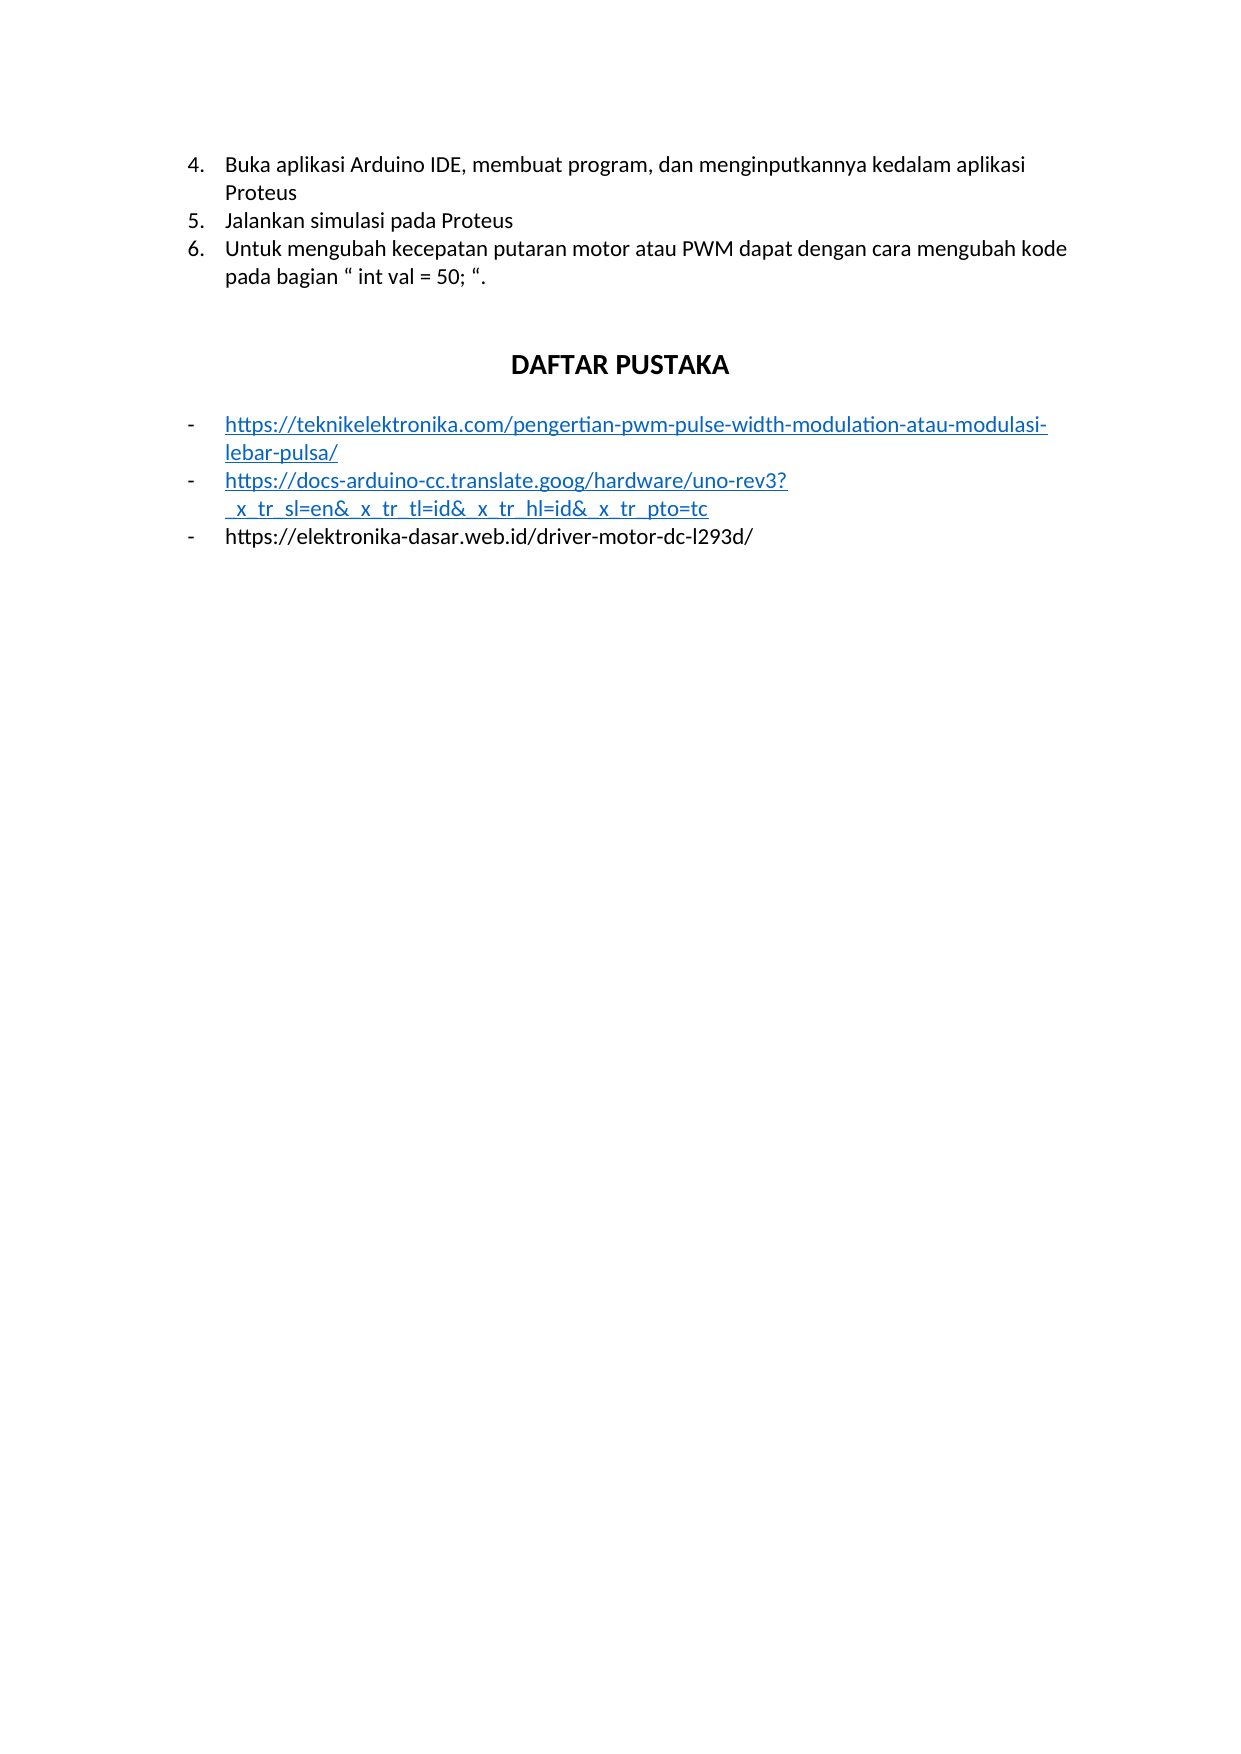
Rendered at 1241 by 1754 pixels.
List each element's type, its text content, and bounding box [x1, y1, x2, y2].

list Untuk mengubah kecepatan putaran motor atau PWM dapat dengan cara mengubah kode pada bagian “ int val = 50; “. [187, 234, 1090, 290]
list https://teknikelektronika.com/pengertian-pwm-pulse-width-modulation-atau-modulasi-lebar-pulsa/ [187, 410, 1090, 466]
list https://docs-arduino-cc.translate.goog/hardware/uno-rev3?_x_tr_sl=en&_x_tr_tl=id&_x_tr_hl=id&_x_tr_pto=tc [187, 466, 1090, 522]
list Buka aplikasi Arduino IDE, membuat program, dan menginputkannya kedalam aplikasi Proteus [187, 150, 1090, 206]
list Jalankan simulasi pada Proteus [187, 206, 1090, 234]
text DAFTAR PUSTAKA [150, 346, 1090, 382]
list https://elektronika-dasar.web.id/driver-motor-dc-l293d/ [187, 522, 1090, 550]
